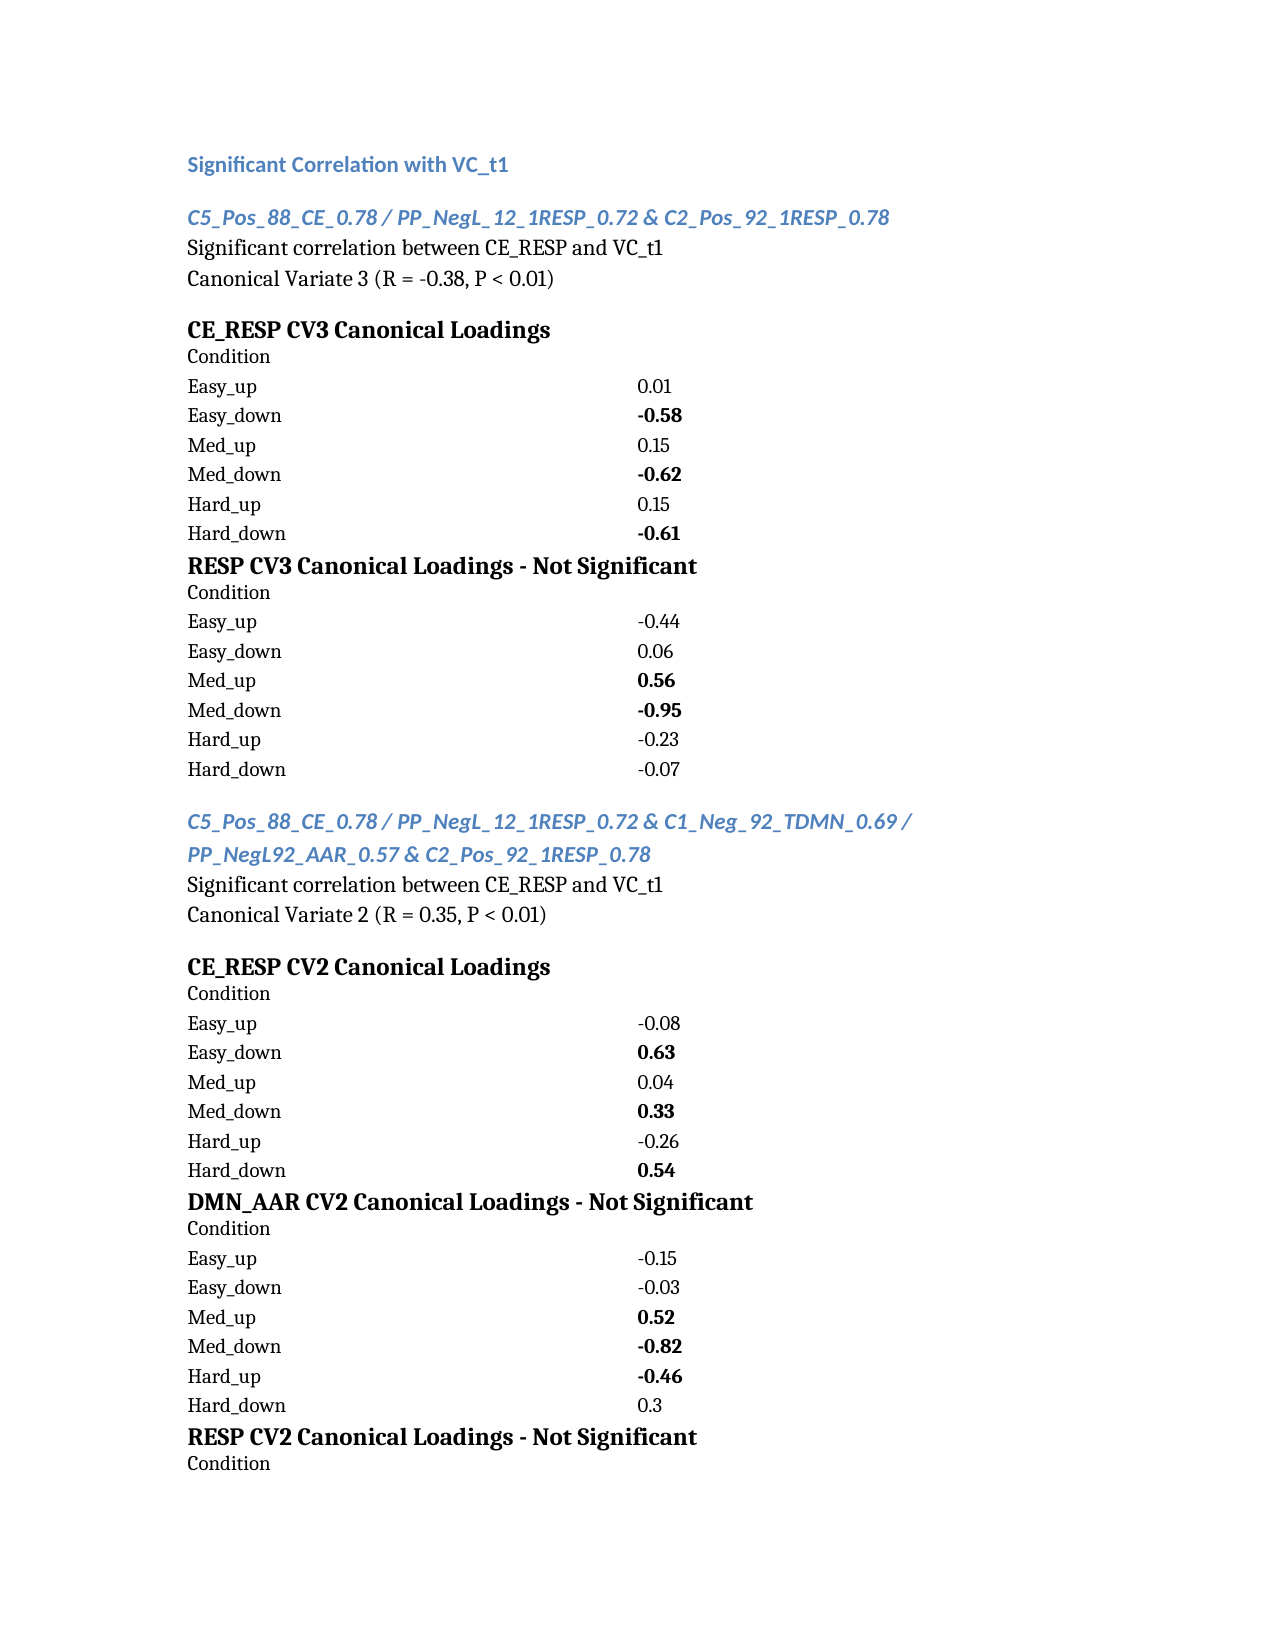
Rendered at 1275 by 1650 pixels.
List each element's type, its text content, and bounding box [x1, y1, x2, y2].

text CE_RESP CV3 Canonical Loadings [187, 316, 1087, 345]
text Significant correlation between CE_RESP and VC_t1 Canonical Variate 3 (R = -0.38, P < 0.01) [187, 235, 1087, 292]
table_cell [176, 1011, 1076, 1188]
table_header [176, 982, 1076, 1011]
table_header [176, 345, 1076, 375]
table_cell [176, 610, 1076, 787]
subtitle C5_Pos_88_CE_0.78 / PP_NegL_12_1RESP_0.72 & C1_Neg_92_TDMN_0.69 / PP_NegL92_AAR_0.57 & C2_Pos_92_1RESP_0.78 [187, 807, 1087, 868]
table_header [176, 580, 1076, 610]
text CE_RESP CV2 Canonical Loadings [187, 953, 1087, 982]
text RESP CV3 Canonical Loadings - Not Significant [187, 552, 1087, 580]
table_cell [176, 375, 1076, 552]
text Significant correlation between CE_RESP and VC_t1 Canonical Variate 2 (R = 0.35, P < 0.01) [187, 872, 1087, 928]
text RESP CV2 Canonical Loadings - Not Significant [187, 1423, 1087, 1452]
subtitle Significant Correlation with VC_t1 [187, 150, 1087, 178]
subtitle C5_Pos_88_CE_0.78 / PP_NegL_12_1RESP_0.72 & C2_Pos_92_1RESP_0.78 [187, 203, 1087, 231]
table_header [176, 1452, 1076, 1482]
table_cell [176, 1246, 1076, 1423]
text DMN_AAR CV2 Canonical Loadings - Not Significant [187, 1188, 1087, 1217]
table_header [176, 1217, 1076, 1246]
